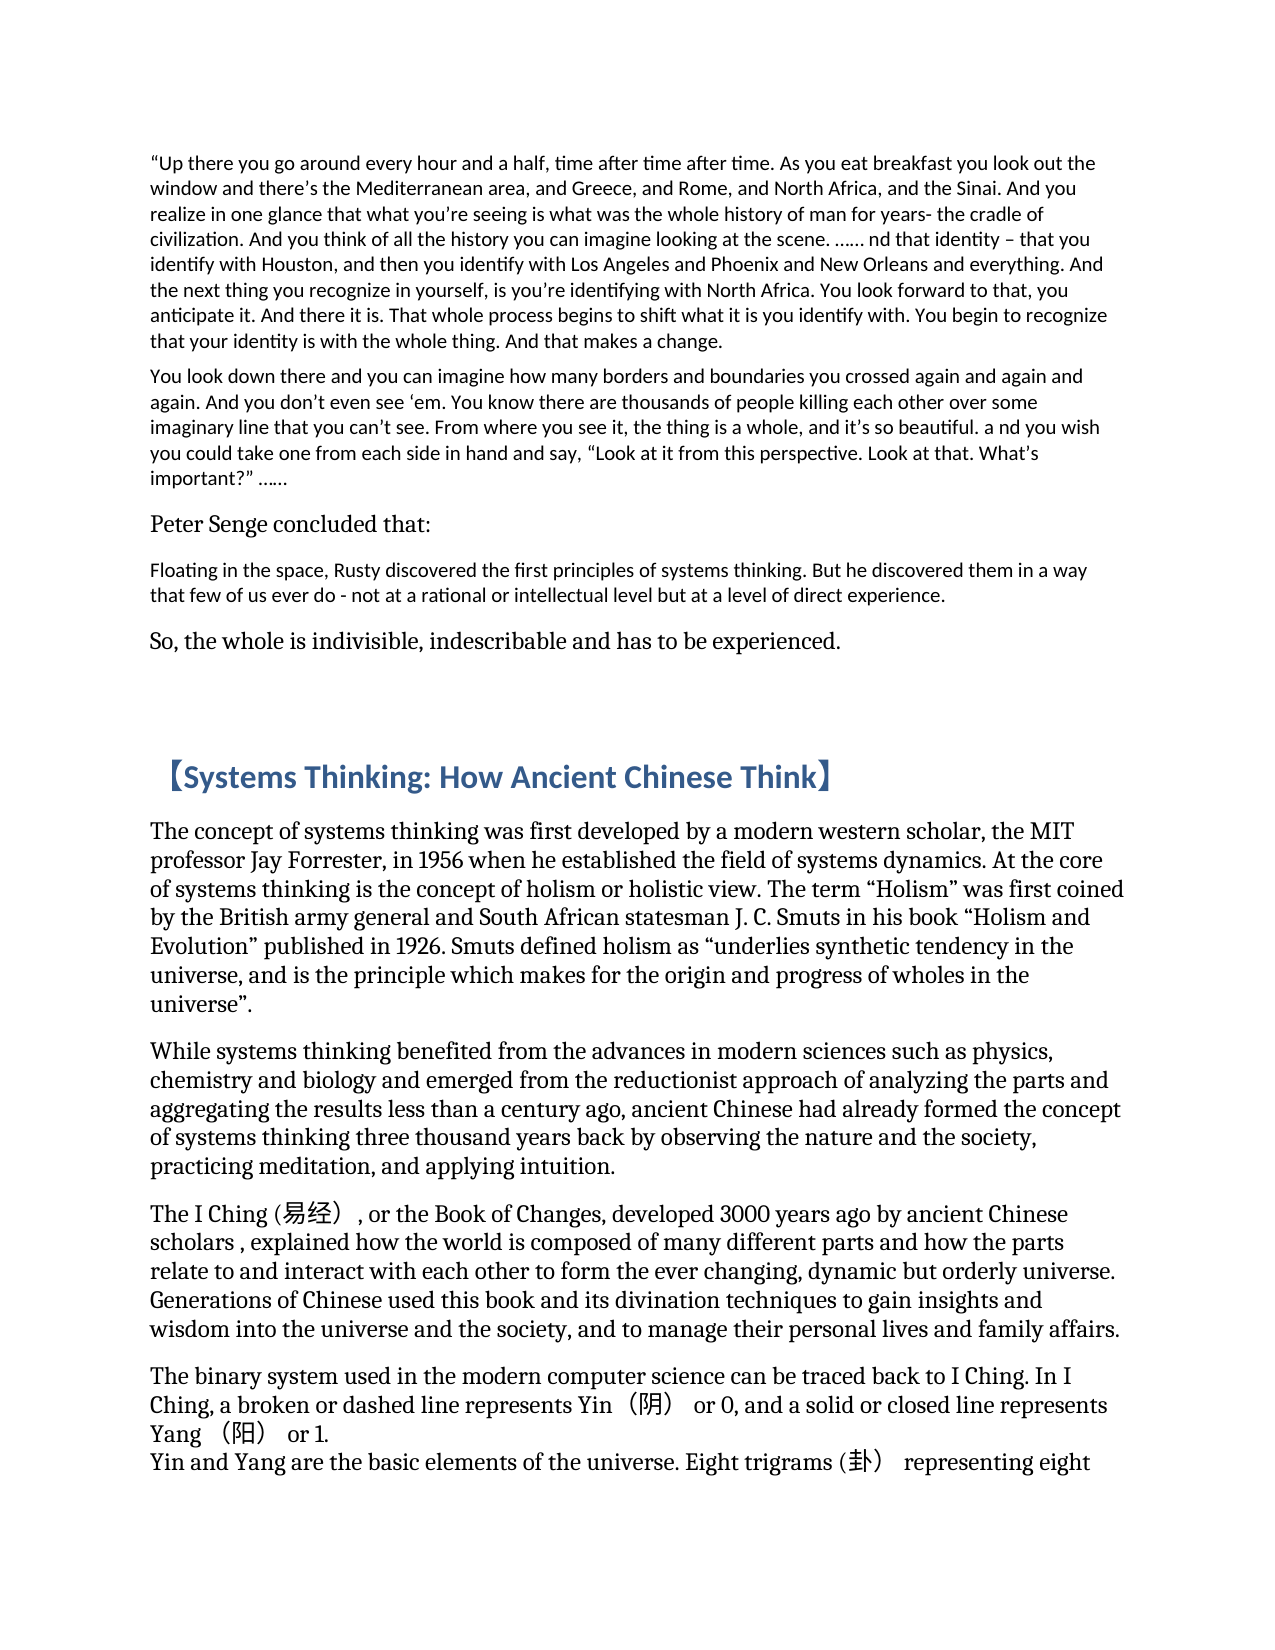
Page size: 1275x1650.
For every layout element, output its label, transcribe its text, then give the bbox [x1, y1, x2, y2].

text The concept of systems thinking was first developed by a modern western scholar, the MIT professor Jay Forrester, in 1956 when he established the field of systems dynamics. At the core of systems thinking is the concept of holism or holistic view. The term “Holism” was first coined by the British army general and South African statesman J. C. Smuts in his book “Holism and Evolution” published in 1926. Smuts defined holism as “underlies synthetic tendency in the universe, and is the principle which makes for the origin and progress of wholes in the universe”. [150, 817, 1125, 1018]
text “Up there you go around every hour and a half, time after time after time. As you eat breakfast you look out the window and there’s the Mediterranean area, and Greece, and Rome, and North Africa, and the Sinai. And you realize in one glance that what you’re seeing is what was the whole history of man for years- the cradle of civilization. And you think of all the history you can imagine looking at the scene. …… nd that identity – that you identify with Houston, and then you identify with Los Angeles and Phoenix and New Orleans and everything. And the next thing you recognize in yourself, is you’re identifying with North Africa. You look forward to that, you anticipate it. And there it is. That whole process begins to shift what it is you identify with. You begin to recognize that your identity is with the whole thing. And that makes a change. [150, 150, 1125, 353]
subtitle 【Systems Thinking: How Ancient Chinese Think】 [150, 753, 1125, 798]
text So, the whole is indivisible, indescribable and has to be experienced. [150, 627, 1125, 655]
text The I Ching (易经）, or the Book of Changes, developed 3000 years ago by ancient Chinese scholars , explained how the world is composed of many different parts and how the parts relate to and interact with each other to form the ever changing, dynamic but orderly universe. Generations of Chinese used this book and its divination techniques to gain insights and wisdom into the universe and the society, and to manage their personal lives and family affairs. [150, 1199, 1125, 1343]
text Peter Senge concluded that: [150, 509, 1125, 538]
text While systems thinking benefited from the advances in modern sciences such as physics, chemistry and biology and emerged from the reductionist approach of analyzing the parts and aggregating the results less than a century ago, ancient Chinese had already formed the concept of systems thinking three thousand years back by observing the nature and the society, practicing meditation, and applying intuition. [150, 1037, 1125, 1181]
text You look down there and you can imagine how many borders and boundaries you crossed again and again and again. And you don’t even see ‘em. You know there are thousands of people killing each other over some imaginary line that you can’t see. From where you see it, the thing is a whole, and it’s so beautiful. a nd you wish you could take one from each side in hand and say, “Look at it from this perspective. Look at that. What’s important?” …… [150, 364, 1125, 491]
text Floating in the space, Rusty discovered the first principles of systems thinking. But he discovered them in a way that few of us ever do - not at a rational or intellectual level but at a level of direct experience. [150, 557, 1125, 608]
